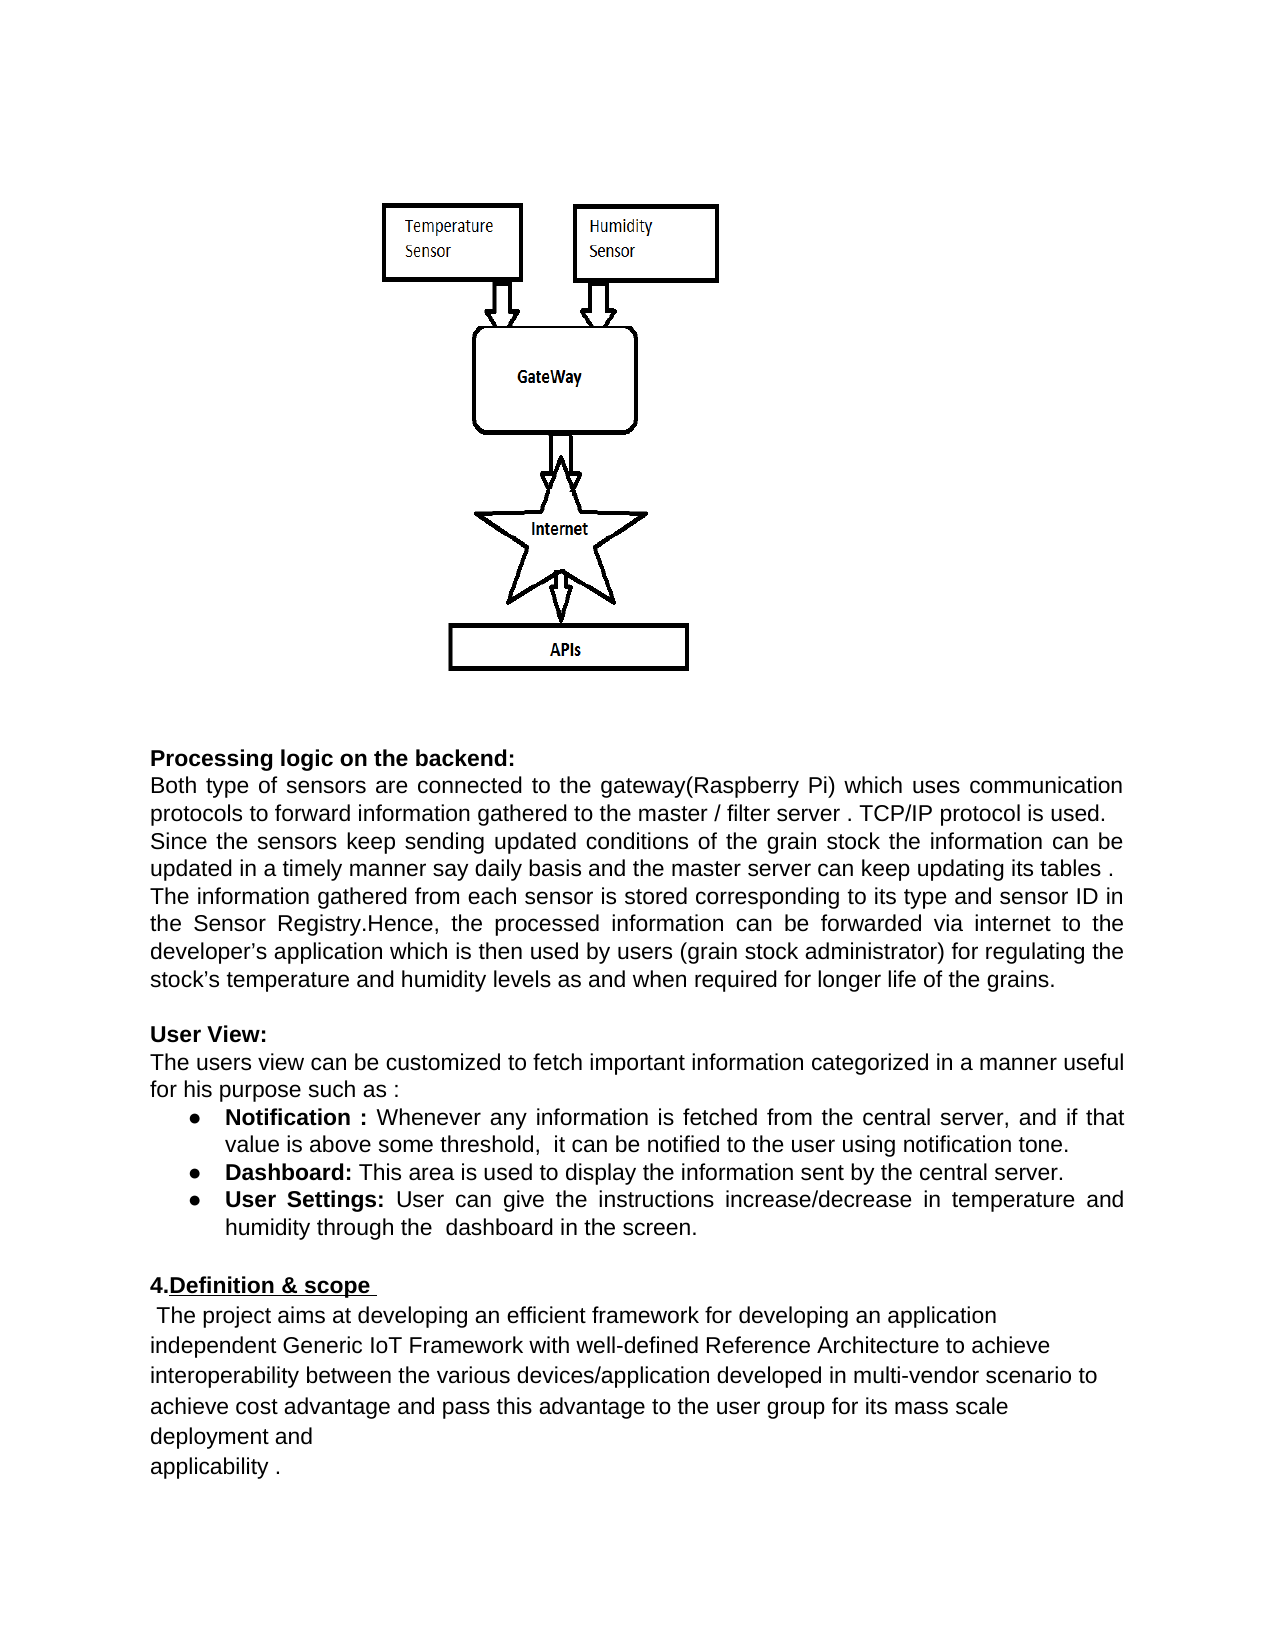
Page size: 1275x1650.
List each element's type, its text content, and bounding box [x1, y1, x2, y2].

text 4.Definition & scope [150, 1272, 1125, 1298]
text The users view can be customized to fetch important information categorized in a manner useful for his purpose such as : [150, 1048, 1125, 1102]
list Dashboard: This area is used to display the information sent by the central server. [188, 1159, 1125, 1185]
text The information gathered from each sensor is stored corresponding to its type and sensor ID in the Sensor Registry.Hence, the processed information can be forwarded via internet to the developer’s application which is then used by users (grain stock administrator) for regulating the stock’s temperature and humidity levels as and when required for longer life of the grains. [150, 883, 1125, 992]
list User Settings: User can give the instructions increase/decrease in temperature and humidity through the dashboard in the screen. [188, 1186, 1125, 1240]
text User View: [150, 1021, 1125, 1047]
text Processing logic on the backend: [150, 745, 1125, 771]
picture [150, 150, 1238, 681]
list Notification : Whenever any information is fetched from the central server, and if that value is above some threshold, it can be notified to the user using notification tone. [188, 1104, 1125, 1158]
text applicability . [150, 1453, 1125, 1479]
text Since the sensors keep sending updated conditions of the grain stock the information can be updated in a timely manner say daily basis and the master server can keep updating its tables . [150, 828, 1125, 882]
text The project aims at developing an efficient framework for developing an application independent Generic IoT Framework with well-defined Reference Architecture to achieve interoperability between the various devices/application developed in multi-vendor scenario to achieve cost advantage and pass this advantage to the user group for its mass scale deployment and [150, 1302, 1125, 1449]
text Both type of sensors are connected to the gateway(Raspberry Pi) which uses communication protocols to forward information gathered to the master / filter server . TCP/IP protocol is used. [150, 772, 1125, 826]
